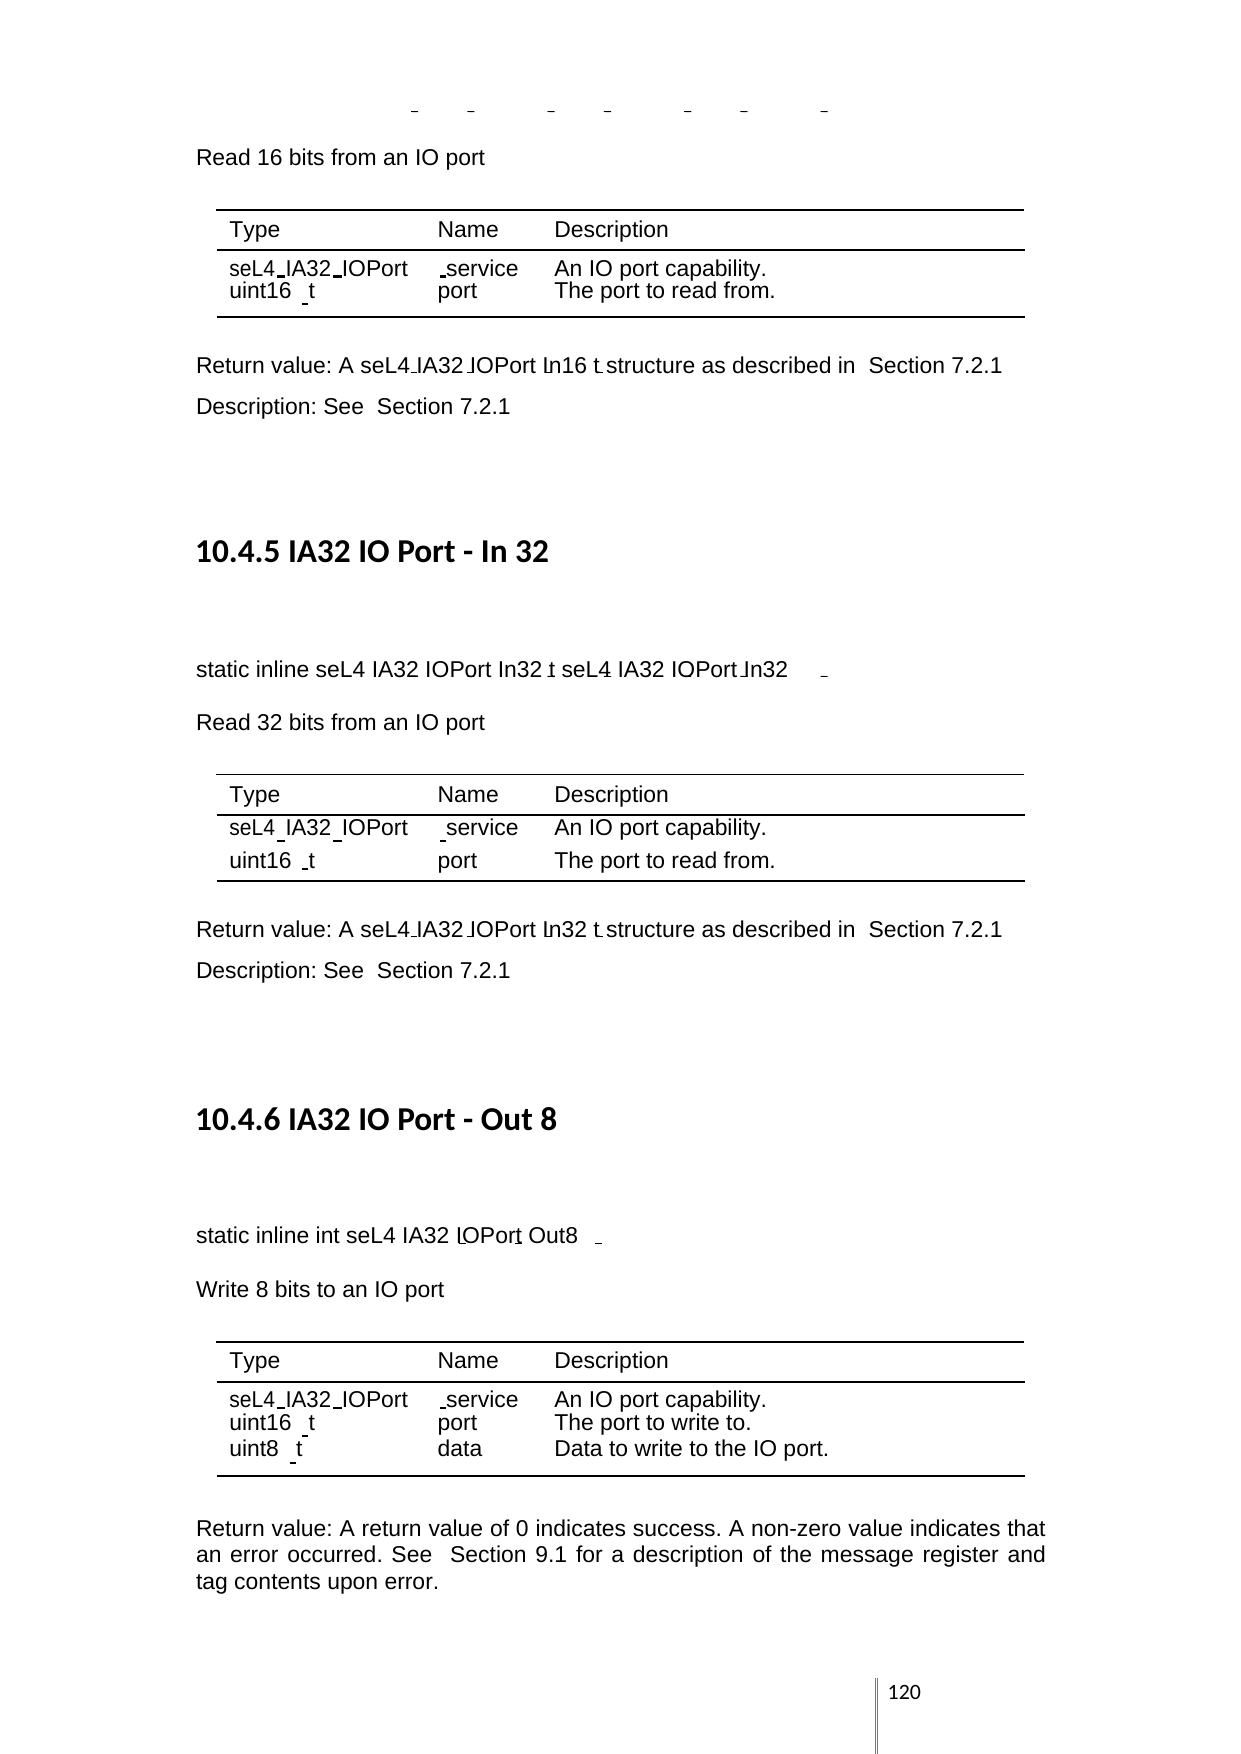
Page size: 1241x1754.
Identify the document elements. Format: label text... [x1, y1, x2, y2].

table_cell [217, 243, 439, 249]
text static inline int seL4 IA32 IOPort Out8 [196, 1223, 1046, 1249]
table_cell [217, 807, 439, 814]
text Return value: A return value of 0 indicates success. A non-zero value indicates that an error occurred. See Section 9.1 for a description of the message register and tag contents upon error. [196, 1515, 1046, 1594]
subtitle 10.4.5 IA32 IO Port - In 32 [195, 530, 1046, 571]
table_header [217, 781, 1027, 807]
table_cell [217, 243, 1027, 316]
subtitle 10.4.6 IA32 IO Port - Out 8 [195, 1098, 1046, 1138]
text Return value: A seL4 IA32 IOPort In16 t structure as described in Section 7.2.1 [196, 352, 1046, 378]
text Write 8 bits to an IO port [196, 1276, 1046, 1302]
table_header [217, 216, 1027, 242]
text static inline seL4 IA32 IOPort In32 t seL4 IA32 IOPort In32 [196, 656, 1046, 682]
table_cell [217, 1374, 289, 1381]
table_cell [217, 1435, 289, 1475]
text Read 32 bits from an IO port [196, 709, 1046, 735]
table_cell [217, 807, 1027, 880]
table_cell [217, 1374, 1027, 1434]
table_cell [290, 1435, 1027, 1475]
text Description: See Section 7.2.1 [196, 393, 1046, 419]
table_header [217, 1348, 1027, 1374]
text Read 16 bits from an IO port [196, 144, 1046, 171]
text Return value: A seL4 IA32 IOPort In32 t structure as described in Section 7.2.1 [196, 916, 1046, 943]
text Description: See Section 7.2.1 [196, 957, 1046, 983]
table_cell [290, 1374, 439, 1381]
